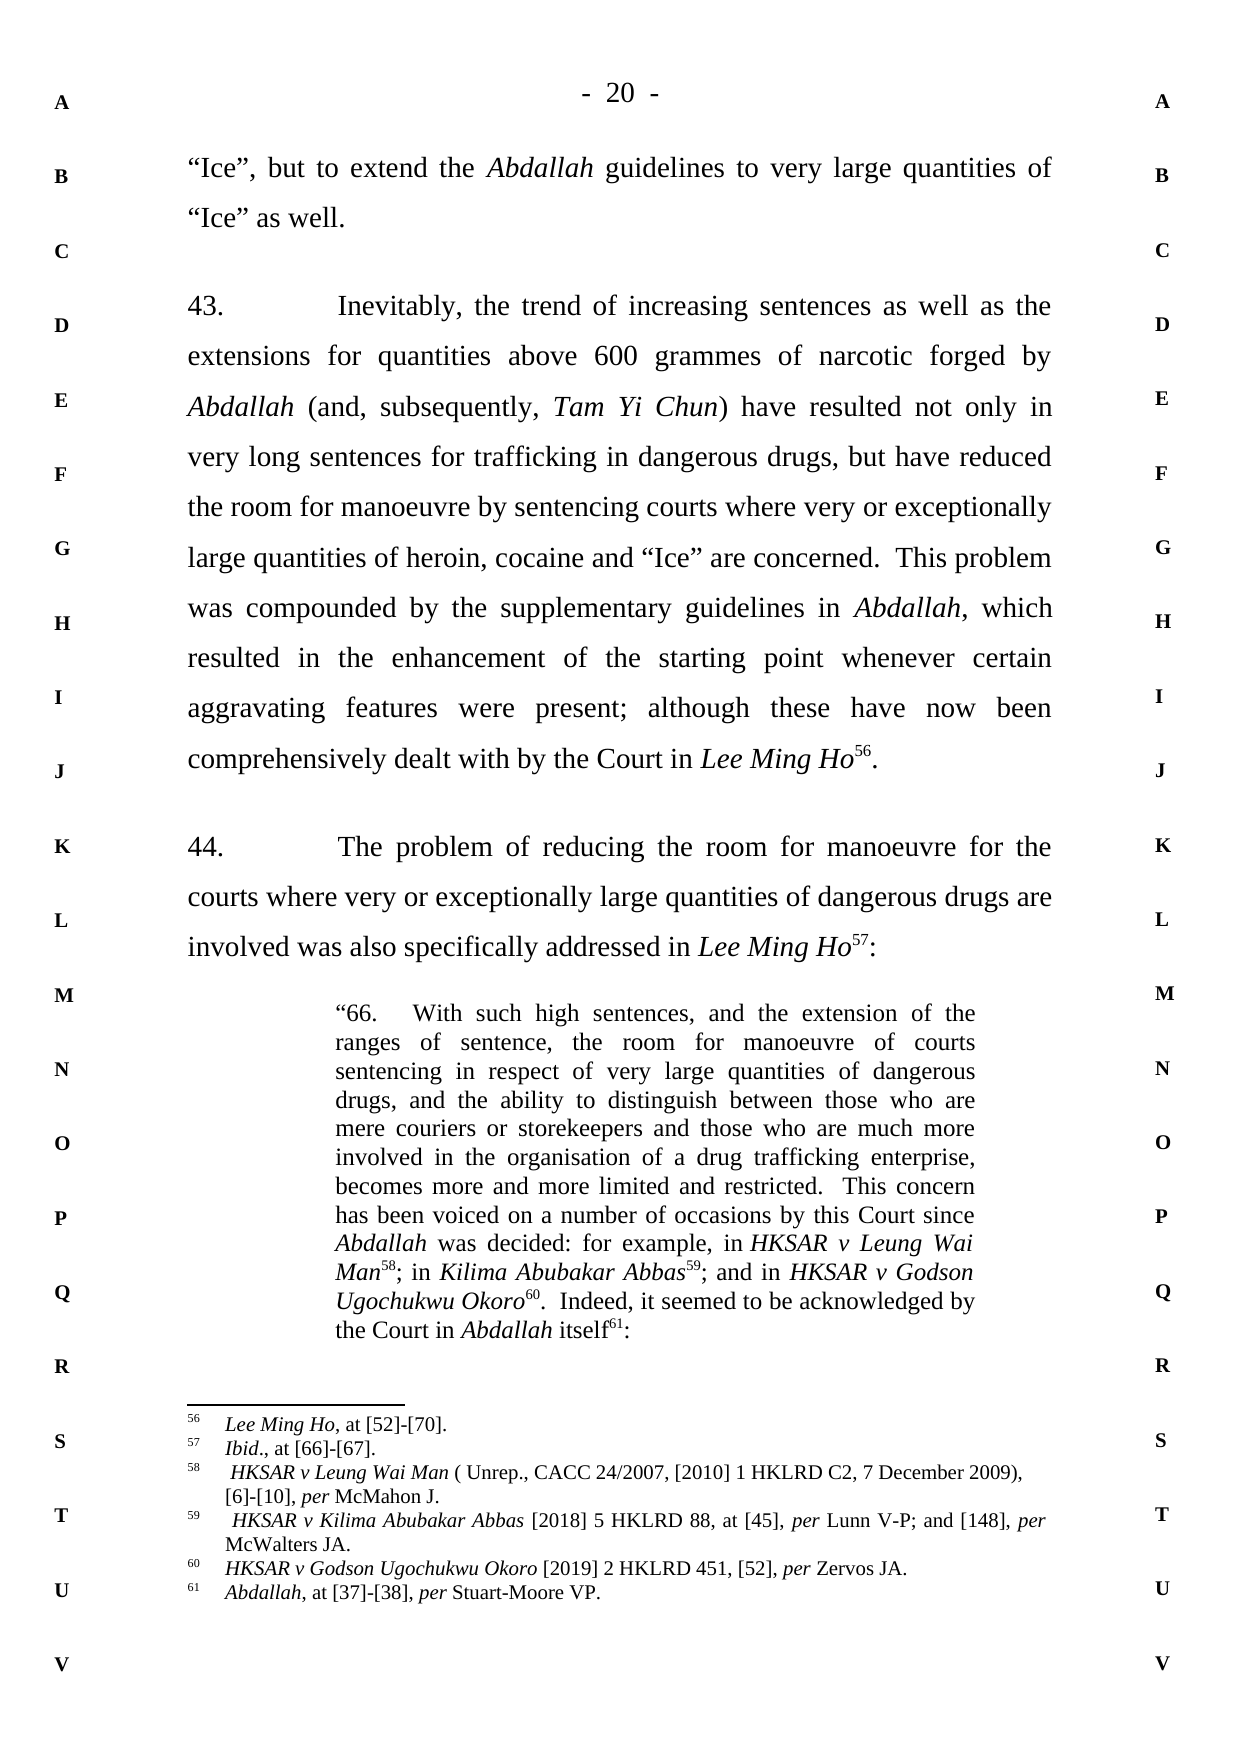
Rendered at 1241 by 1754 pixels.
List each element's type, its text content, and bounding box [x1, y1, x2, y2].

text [187, 150, 1053, 234]
text Inevitably, the trend of increasing sentences as well as the extensions for quantities above 600 grammes of narcotic forged by Abdallah (and, subsequently, Tam Yi Chun) have resulted not only in very long sentences for trafficking in dangerous drugs, but have reduced the room for manoeuvre by sentencing courts where very or exceptionally large quantities of heroin, cocaine and “Ice” are concerned. This problem was compounded by the supplementary guidelines in Abdallah, which resulted in the enhancement of the starting point whenever certain aggravating features were present; although these have now been comprehensively dealt with by the Court in Lee ‍Ming Ho. [187, 288, 1053, 774]
text The problem of reducing the room for manoeuvre for the courts where very or exceptionally large quantities of dangerous drugs are involved was also specifically addressed in Lee Ming Ho: [187, 829, 1053, 963]
text “66. With such high sentences, and the extension of the ranges of sentence, the room for manoeuvre of courts sentencing in respect of very large quantities of dangerous drugs, and the ability to distinguish between those who are mere couriers or storekeepers and those who are much more involved in the organisation of a drug trafficking enterprise, becomes more and more limited and restricted. This concern has been voiced on a number of occasions by this Court since Abdallah was decided: for example, in HKSAR v Leung Wai Man; in Kilima Abubakar Abbas; and in HKSAR v Godson Ugochukwu Okoro. Indeed, it seemed to be acknowledged by the Court in Abdallah itself: [335, 998, 976, 1343]
